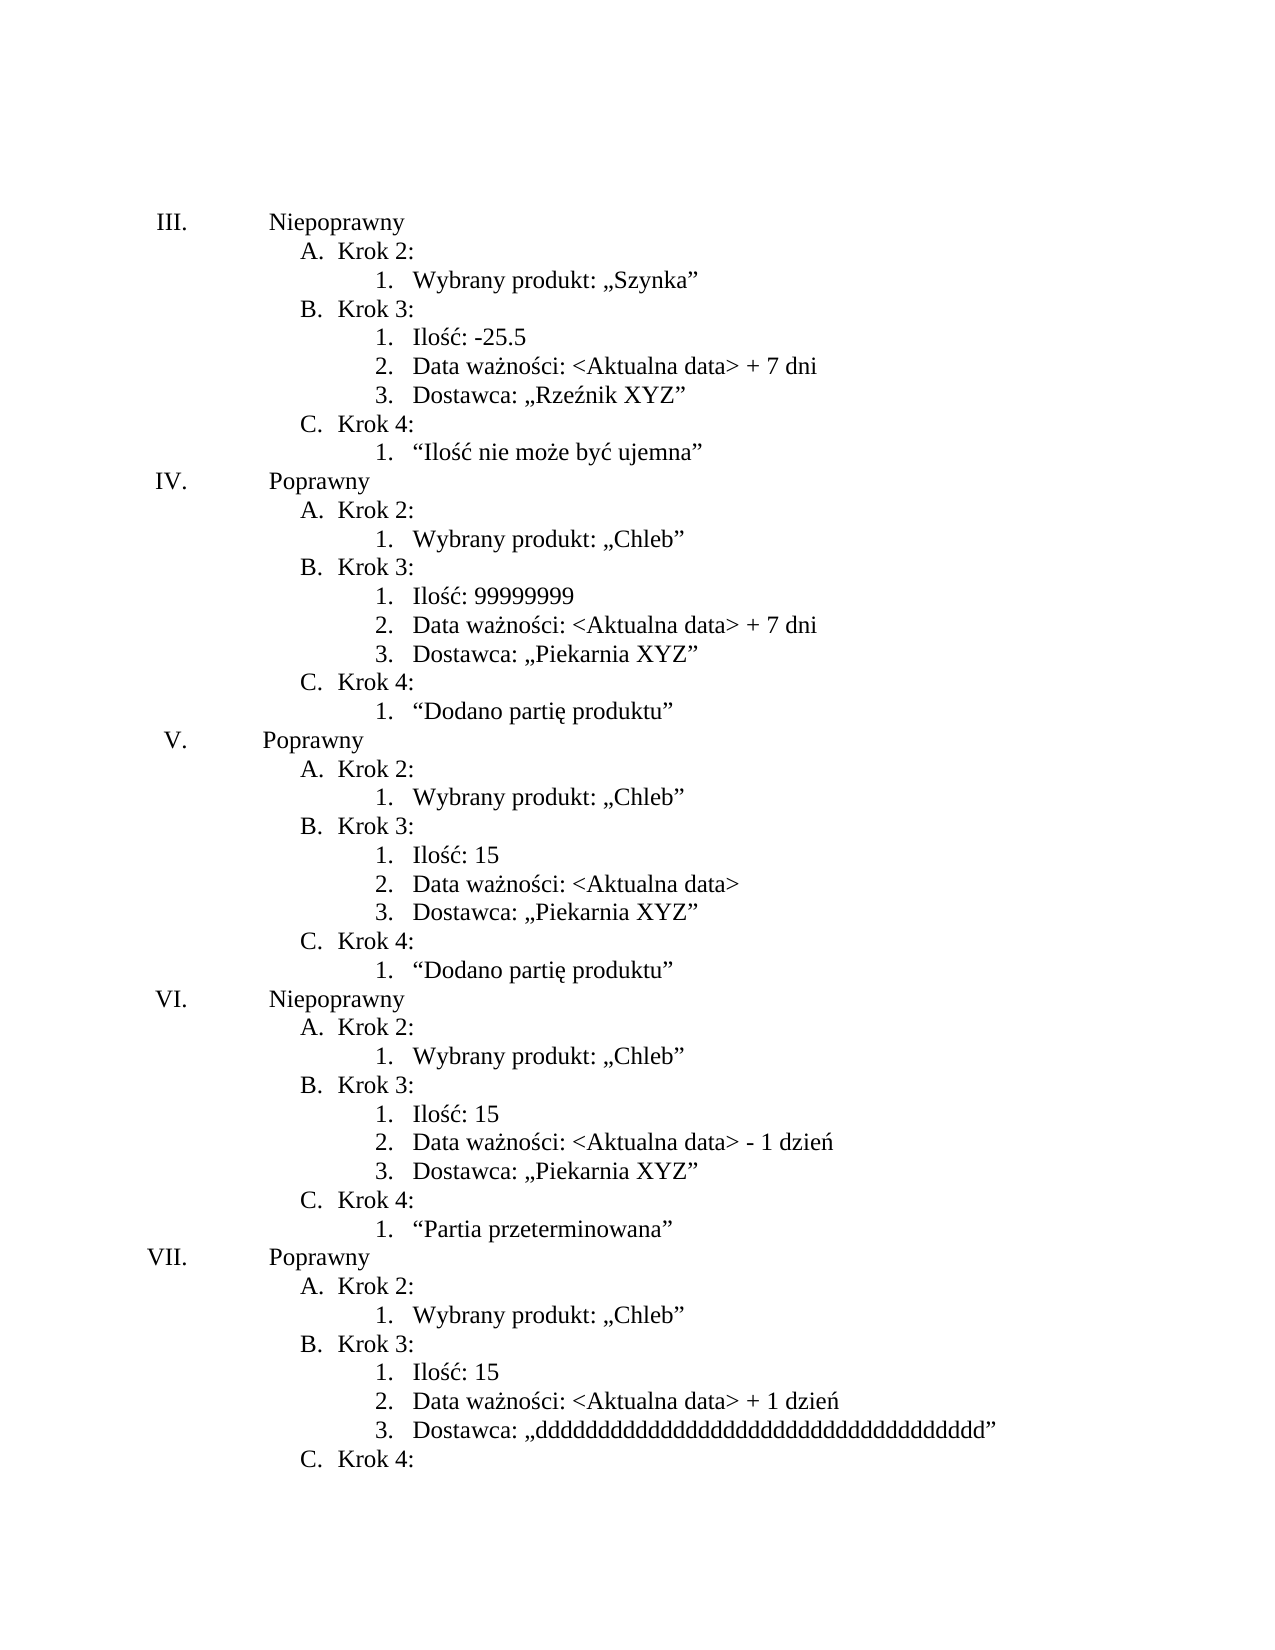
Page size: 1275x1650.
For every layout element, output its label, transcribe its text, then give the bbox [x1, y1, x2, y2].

list Krok 3: [300, 294, 1087, 322]
list Ilość: 15 [375, 840, 1087, 869]
list Krok 4: [300, 667, 1087, 696]
list Data ważności: <Aktualna data> + 7 dni [375, 610, 1087, 639]
list Data ważności: <Aktualna data> + 1 dzień [375, 1386, 1087, 1415]
list Wybrany produkt: „Szynka” [375, 265, 1087, 294]
list Dostawca: „Rzeźnik XYZ” [375, 380, 1087, 409]
list Krok 2: [300, 236, 1087, 265]
list Krok 4: [300, 409, 1087, 437]
list Krok 3: [300, 811, 1087, 840]
list Krok 3: [300, 1070, 1087, 1099]
list Dostawca: „dddddddddddddddddddddddddddddddddddd” [375, 1415, 1087, 1444]
list Krok 4: [300, 1185, 1087, 1214]
list Krok 4: [300, 926, 1087, 955]
list Data ważności: <Aktualna data> + 7 dni [375, 351, 1087, 380]
list Krok 2: [300, 495, 1087, 524]
list Wybrany produkt: „Chleb” [375, 782, 1087, 811]
list Dostawca: „Piekarnia XYZ” [375, 1156, 1087, 1185]
list “Partia przeterminowana” [375, 1214, 1087, 1242]
list “Dodano partię produktu” [375, 955, 1087, 984]
list Krok 2: [300, 1012, 1087, 1041]
list Krok 3: [300, 552, 1087, 581]
list Niepoprawny [187, 207, 1087, 236]
list Wybrany produkt: „Chleb” [375, 524, 1087, 552]
list Krok 2: [300, 754, 1087, 782]
list Ilość: 15 [375, 1357, 1087, 1386]
list Dostawca: „Piekarnia XYZ” [375, 639, 1087, 667]
list Ilość: -25.5 [375, 322, 1087, 351]
list Dostawca: „Piekarnia XYZ” [375, 897, 1087, 926]
list “Dodano partię produktu” [375, 696, 1087, 725]
list Data ważności: <Aktualna data> [375, 869, 1087, 897]
list Krok 3: [300, 1329, 1087, 1357]
list Poprawny [187, 1242, 1087, 1271]
list Niepoprawny [187, 984, 1087, 1012]
list Ilość: 99999999 [375, 581, 1087, 610]
list Data ważności: <Aktualna data> - 1 dzień [375, 1127, 1087, 1156]
list Poprawny [187, 466, 1087, 495]
list Krok 4: [300, 1444, 1087, 1472]
list “Ilość nie może być ujemna” [375, 437, 1087, 466]
list Wybrany produkt: „Chleb” [375, 1041, 1087, 1070]
list Krok 2: [300, 1271, 1087, 1300]
list Wybrany produkt: „Chleb” [375, 1300, 1087, 1329]
list Ilość: 15 [375, 1099, 1087, 1127]
list Poprawny [187, 725, 1087, 754]
